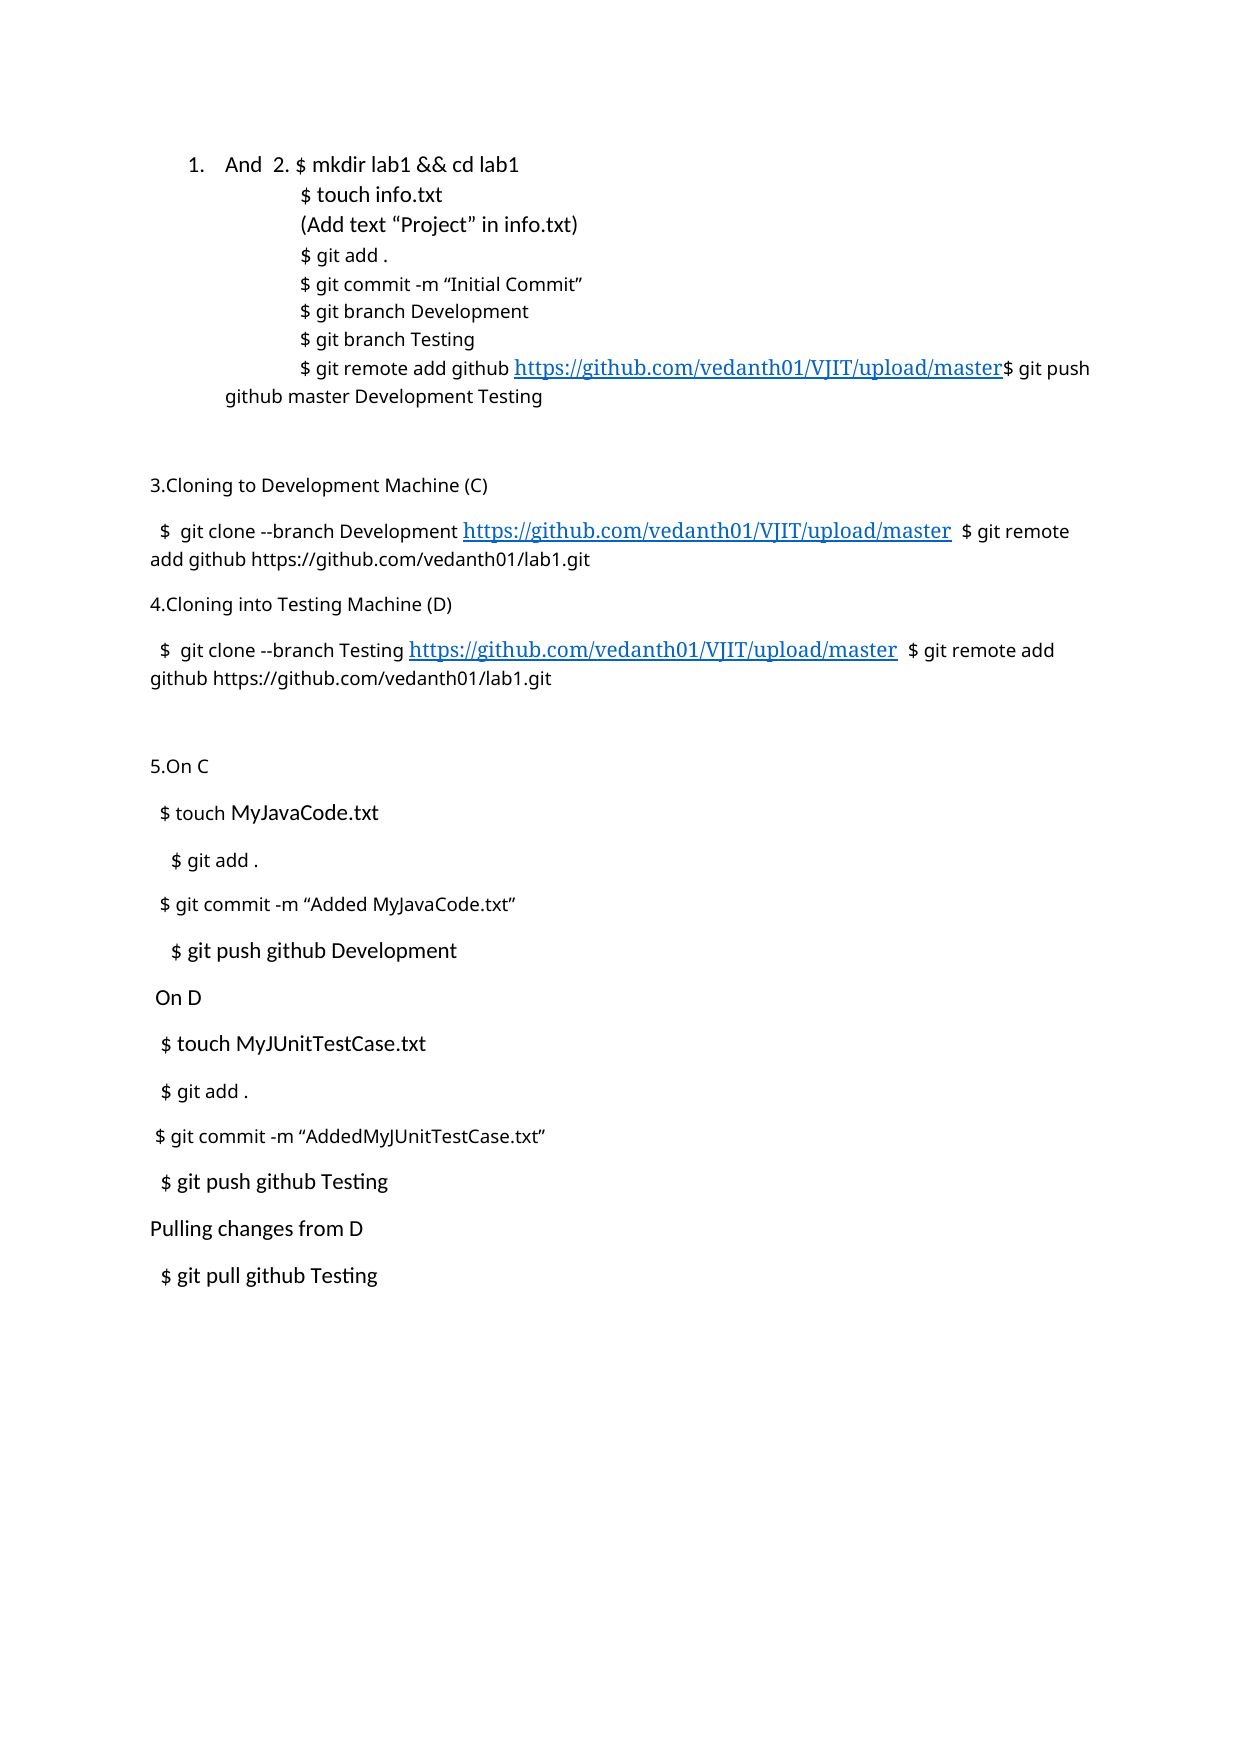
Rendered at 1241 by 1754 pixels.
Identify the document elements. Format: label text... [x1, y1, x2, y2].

text $ git clone --branch Testing https://github.com/vedanth01/VJIT/upload/master $ git remote add github https://github.com/vedanth01/lab1.git [150, 635, 1090, 691]
list $ git remote add github https://github.com/vedanth01/VJIT/upload/master$ git push github master Development Testing [225, 353, 1090, 409]
text 4.Cloning into Testing Machine (D) [150, 591, 1090, 616]
text $ git clone --branch Development https://github.com/vedanth01/VJIT/upload/master $ git remote add github https://github.com/vedanth01/lab1.git [150, 516, 1090, 572]
text 3.Cloning to Development Machine (C) [150, 472, 1090, 498]
text 5.On C [150, 754, 1090, 779]
list $ git commit -m “Initial Commit” [225, 271, 1090, 296]
list $ touch info.txt [300, 180, 1090, 208]
text $ git push github Development [150, 936, 1090, 964]
list $ git add . [225, 241, 1090, 269]
text $ touch MyJavaCode.txt [150, 798, 1090, 826]
text $ git commit -m “Added MyJavaCode.txt” [150, 892, 1090, 917]
text Pulling changes from D [150, 1214, 1090, 1242]
list And 2. $ mkdir lab1 && cd lab1 [187, 150, 1090, 178]
list $ git branch Testing [225, 326, 1090, 351]
text $ touch MyJUnitTestCase.txt [150, 1029, 1090, 1058]
text $ git commit -m “AddedMyJUnitTestCase.txt” [150, 1123, 1090, 1149]
list $ git branch Development [225, 298, 1090, 324]
list (Add text “Project” in info.txt) [225, 210, 1090, 238]
text $ git pull github Testing [150, 1261, 1090, 1289]
text $ git push github Testing [150, 1167, 1090, 1196]
text $ git add . [150, 1076, 1090, 1104]
text On D [150, 983, 1090, 1011]
text $ git add . [150, 845, 1090, 873]
